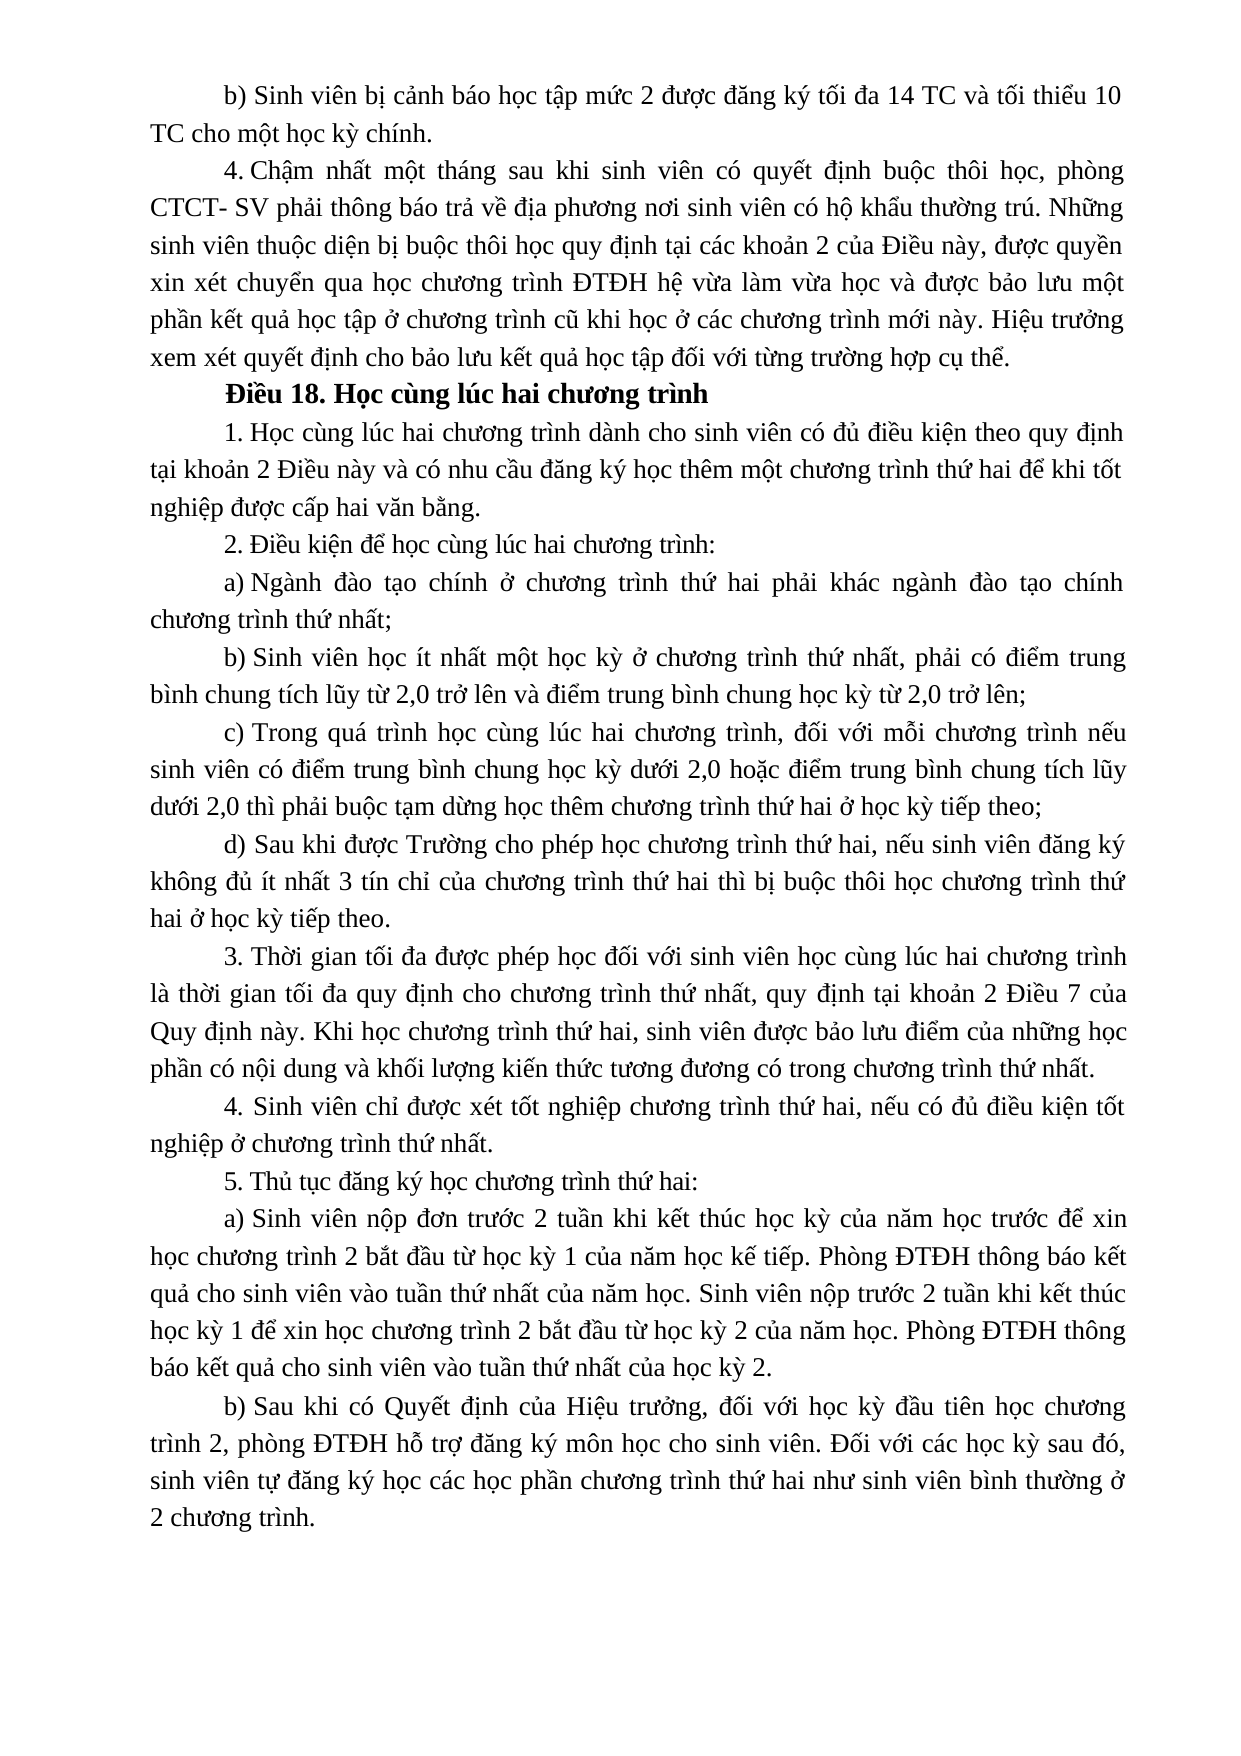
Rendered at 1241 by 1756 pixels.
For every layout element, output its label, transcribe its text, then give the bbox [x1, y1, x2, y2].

list Sau khi có Quyết định của Hiệu trưởng, đối với học kỳ đầu tiên học chương trình 2, phòng ĐTĐH hỗ trợ đăng ký môn học cho sinh viên. Đối với các học kỳ sau đó, sinh viên tự đăng ký học các học phần chương trình thứ hai như sinh viên bình thường ở 2 chương trình. [150, 1389, 1127, 1533]
list Sinh viên học ít nhất một học kỳ ở chương trình thứ nhất, phải có điểm trung bình chung tích lũy từ 2,0 trở lên và điểm trung bình chung học kỳ từ 2,0 trở lên; [150, 641, 1126, 709]
list Điều kiện để học cùng lúc hai chương trình: [224, 529, 1137, 560]
list Học cùng lúc hai chương trình dành cho sinh viên có đủ điều kiện theo quy định tại khoản 2 Điều này và có nhu cầu đăng ký học thêm một chương trình thứ hai để khi tốt nghiệp được cấp hai văn bằng. [150, 416, 1124, 522]
list Ngành đào tạo chính ở chương trình thứ hai phải khác ngành đào tạo chính chương trình thứ nhất; [150, 566, 1124, 634]
list Chậm nhất một tháng sau khi sinh viên có quyết định buộc thôi học, phòng CTCT- SV phải thông báo trả về địa phương nơi sinh viên có hộ khẩu thường trú. Những sinh viên thuộc diện bị buộc thôi học quy định tại các khoản 2 của Điều này, được quyền xin xét chuyển qua học chương trình ĐTĐH hệ vừa làm vừa học và được bảo lưu một phần kết quả học tập ở chương trình cũ khi học ở các chương trình mới này. Hiệu trưởng xem xét quyết định cho bảo lưu kết quả học tập đối với từng trường hợp cụ thể. [150, 154, 1124, 372]
list Sinh viên bị cảnh báo học tập mức 2 được đăng ký tối đa 14 TC và tối thiểu 10 TC cho một học kỳ chính. [150, 79, 1124, 148]
list Sinh viên chỉ được xét tốt nghiệp chương trình thứ hai, nếu có đủ điều kiện tốt nghiệp ở chương trình thứ nhất. [150, 1090, 1126, 1158]
list Thời gian tối đa được phép học đối với sinh viên học cùng lúc hai chương trình là thời gian tối đa quy định cho chương trình thứ nhất, quy định tại khoản 2 Điều 7 của Quy định này. Khi học chương trình thứ hai, sinh viên được bảo lưu điểm của những học phần có nội dung và khối lượng kiến thức tương đương có trong chương trình thứ nhất. [150, 940, 1127, 1083]
list Thủ tục đăng ký học chương trình thứ hai: [224, 1165, 1137, 1196]
list Sinh viên nộp đơn trước 2 tuần khi kết thúc học kỳ của năm học trước để xin học chương trình 2 bắt đầu từ học kỳ 1 của năm học kế tiếp. Phòng ĐTĐH thông báo kết quả cho sinh viên vào tuần thứ nhất của năm học. Sinh viên nộp trước 2 tuần khi kết thúc học kỳ 1 để xin học chương trình 2 bắt đầu từ học kỳ 2 của năm học. Phòng ĐTĐH thông báo kết quả cho sinh viên vào tuần thứ nhất của học kỳ 2. [150, 1202, 1127, 1383]
subtitle Điều 18. Học cùng lúc hai chương trình [225, 378, 1137, 410]
list Sau khi được Trường cho phép học chương trình thứ hai, nếu sinh viên đăng ký không đủ ít nhất 3 tín chỉ của chương trình thứ hai thì bị buộc thôi học chương trình thứ hai ở học kỳ tiếp theo. [150, 828, 1127, 934]
list Trong quá trình học cùng lúc hai chương trình, đối với mỗi chương trình nếu sinh viên có điểm trung bình chung học kỳ dưới 2,0 hoặc điểm trung bình chung tích lũy dưới 2,0 thì phải buộc tạm dừng học thêm chương trình thứ hai ở học kỳ tiếp theo; [150, 716, 1127, 822]
